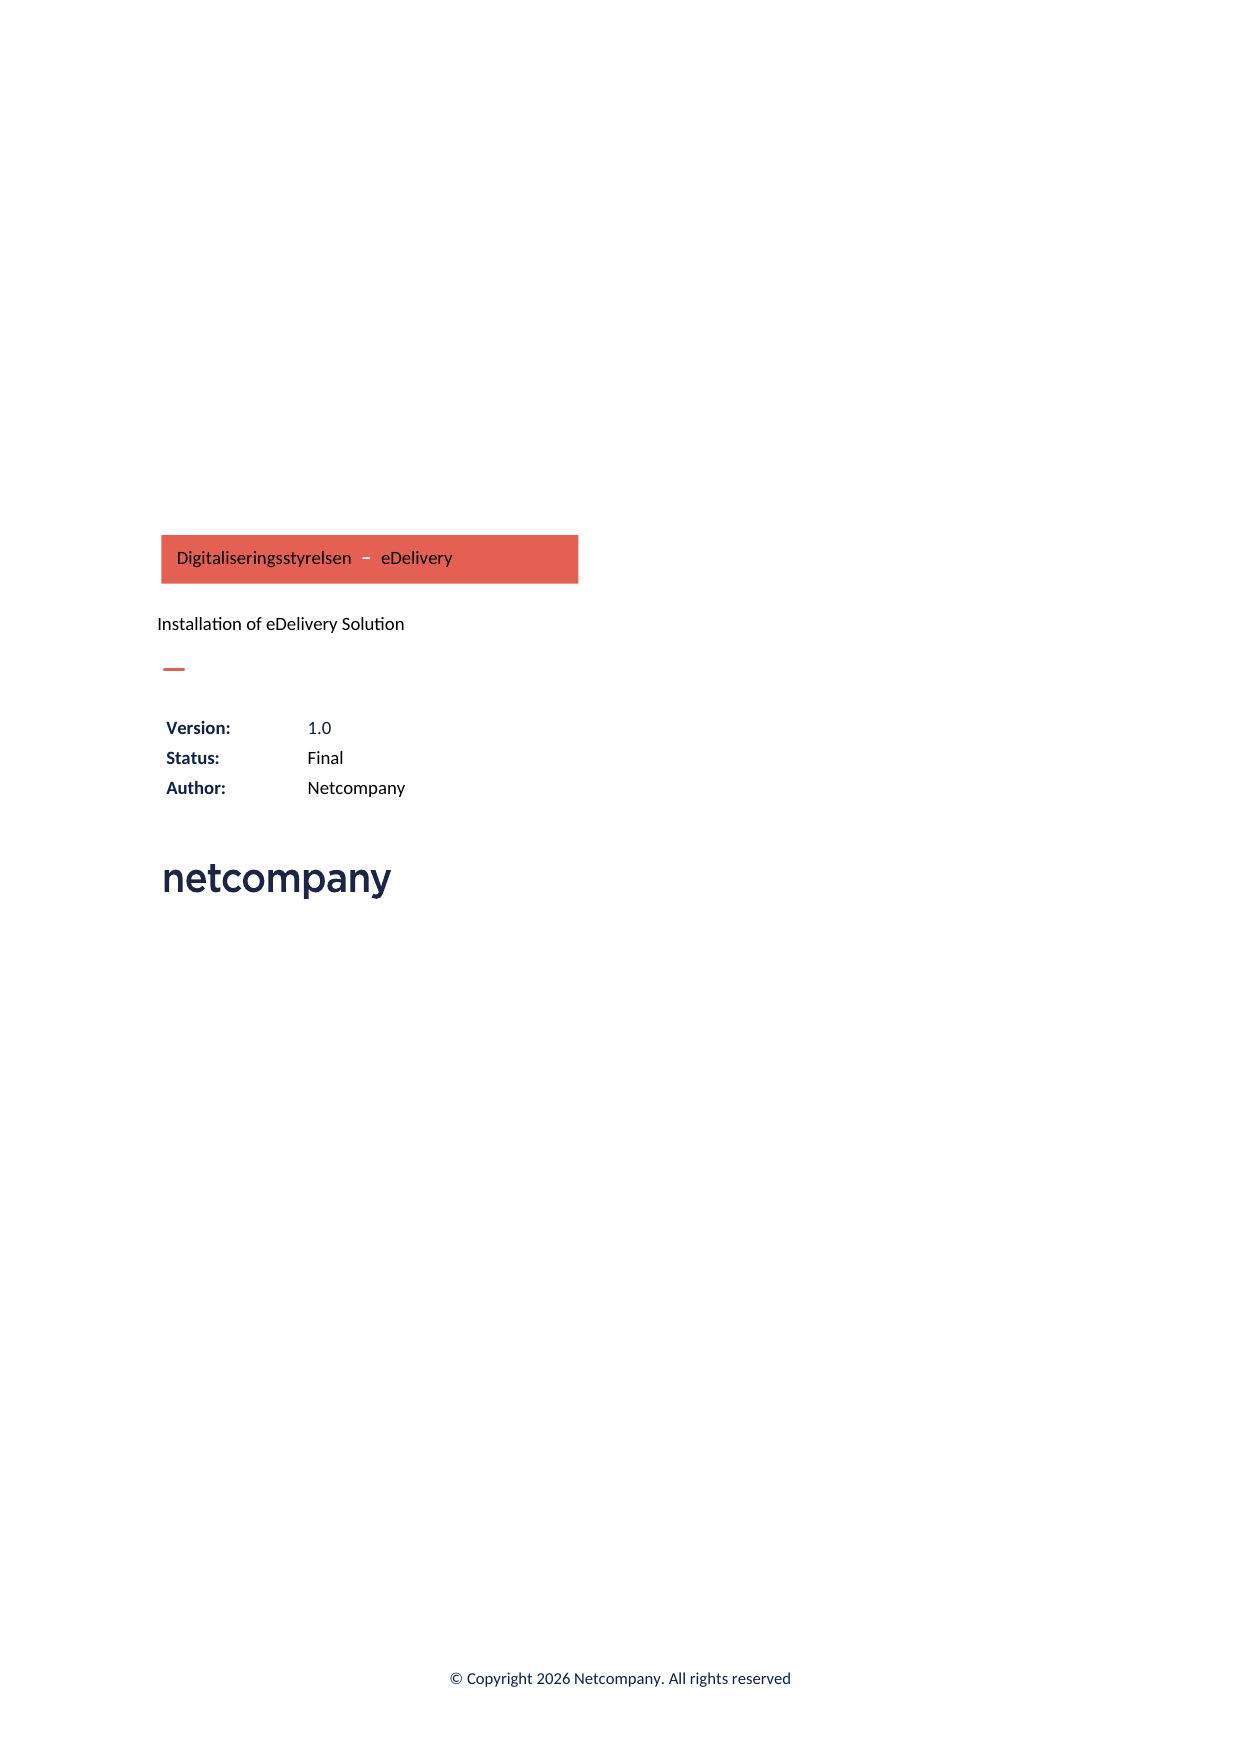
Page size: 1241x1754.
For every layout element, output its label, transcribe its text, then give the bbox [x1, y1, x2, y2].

table_header Version: [128, 712, 269, 742]
table_cell Author: [128, 772, 269, 802]
table_cell [269, 742, 502, 772]
table_cell Status: [128, 742, 269, 772]
table_header 1.0 [269, 712, 502, 742]
